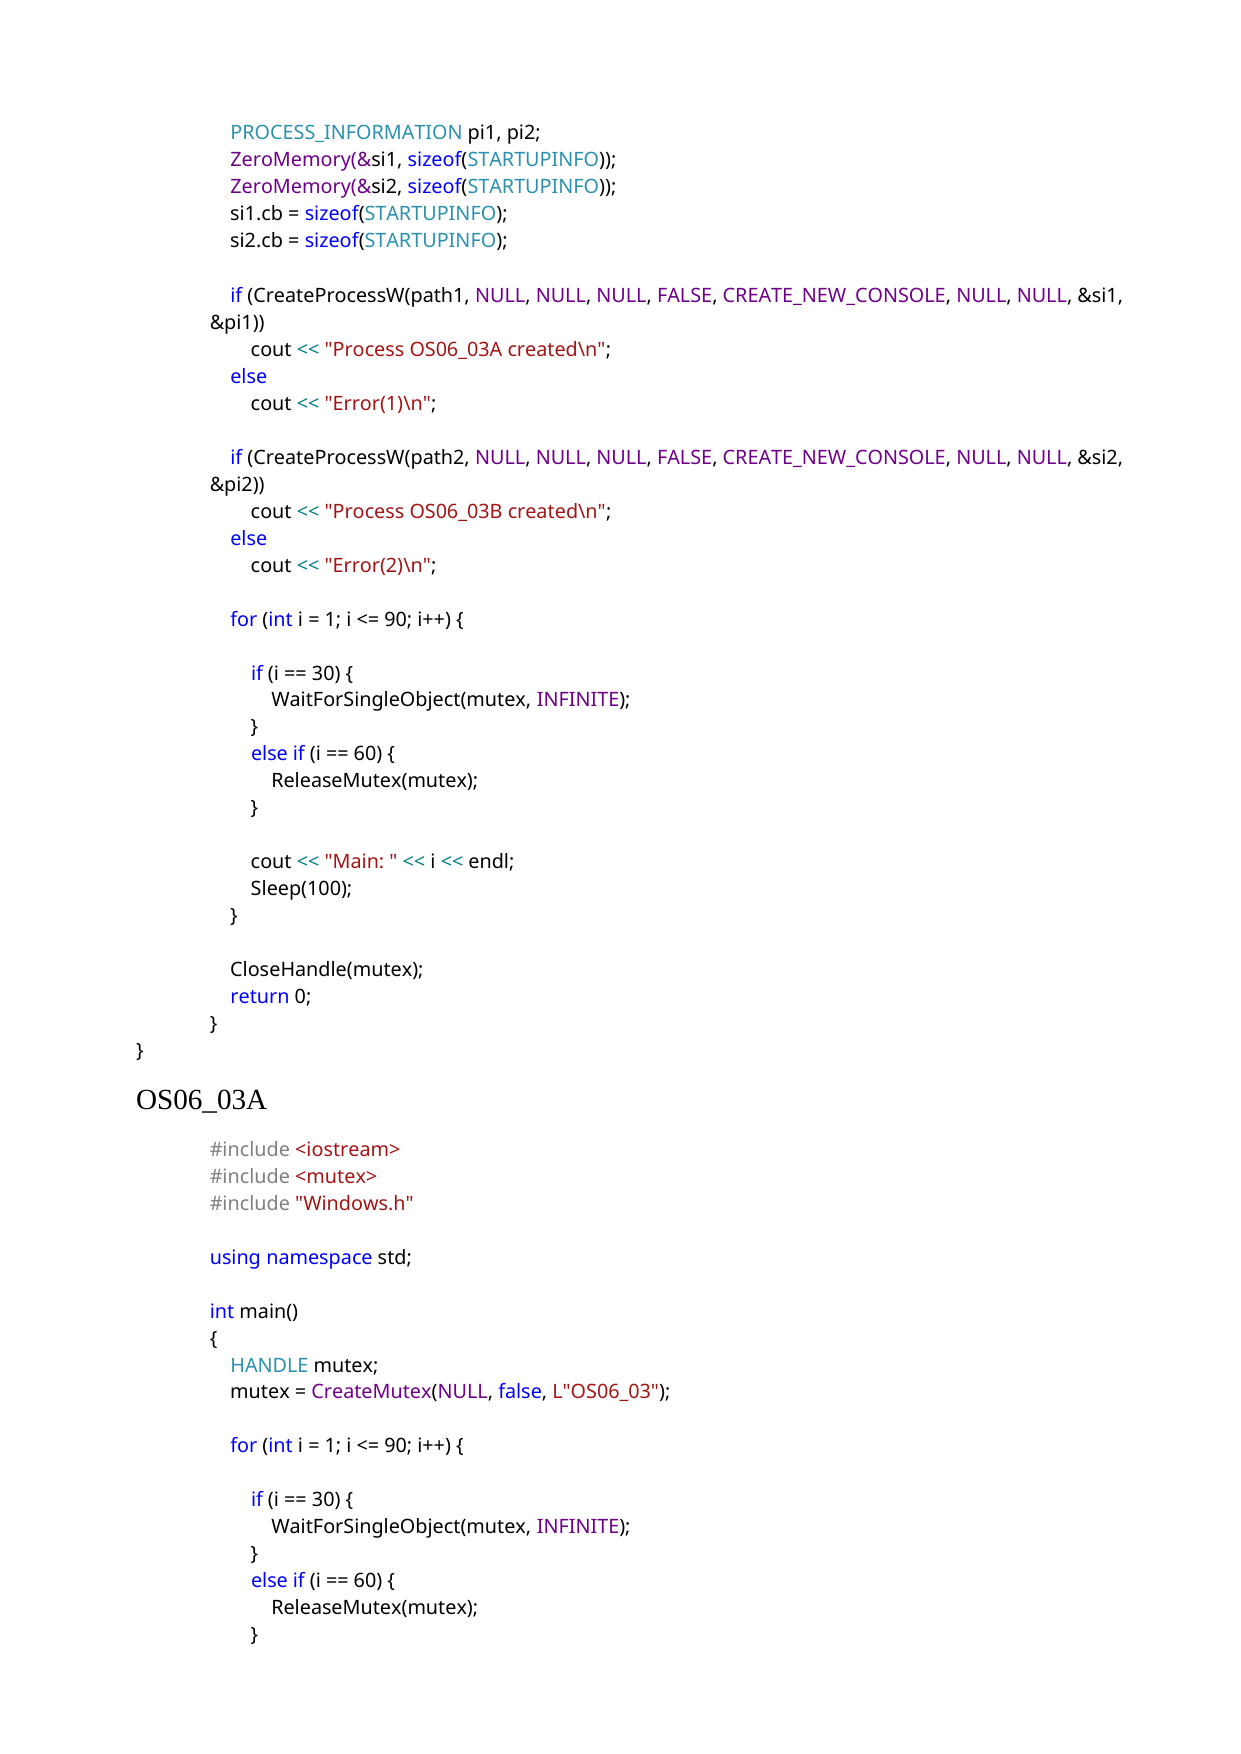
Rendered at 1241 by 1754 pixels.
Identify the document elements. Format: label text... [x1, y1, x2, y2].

text } [136, 1036, 1181, 1063]
text #include <iostream> [209, 1135, 1181, 1162]
text } [209, 713, 1181, 740]
text HANDLE mutex; [209, 1351, 1181, 1378]
text if (CreateProcessW(path2, NULL, NULL, NULL, FALSE, CREATE_NEW_CONSOLE, NULL, NULL, &si2, &pi2)) [209, 443, 1181, 497]
text cout << "Error(1)\n"; [209, 389, 1181, 416]
text return 0; [209, 982, 1181, 1009]
text } [209, 794, 1181, 821]
text WaitForSingleObject(mutex, INFINITE); [209, 686, 1181, 713]
text else [209, 362, 1181, 389]
text if (i == 30) { [209, 1486, 1181, 1513]
text else if (i == 60) { [209, 740, 1181, 767]
text if (CreateProcessW(path1, NULL, NULL, NULL, FALSE, CREATE_NEW_CONSOLE, NULL, NULL, &si1, &pi1)) [209, 281, 1181, 335]
text else [209, 524, 1181, 551]
text mutex = CreateMutex(NULL, false, L"OS06_03"); [209, 1378, 1181, 1405]
text } [209, 1540, 1181, 1567]
text cout << "Error(2)\n"; [209, 551, 1181, 578]
text PROCESS_INFORMATION pi1, pi2; [209, 118, 1181, 145]
text CloseHandle(mutex); [209, 956, 1181, 982]
text ReleaseMutex(mutex); [209, 767, 1181, 794]
text } [209, 1621, 1181, 1648]
text if (i == 30) { [209, 659, 1181, 686]
text si2.cb = sizeof(STARTUPINFO); [209, 226, 1181, 253]
text { [209, 1324, 1181, 1351]
text } [209, 1009, 1181, 1036]
text ZeroMemory(&si2, sizeof(STARTUPINFO)); [209, 172, 1181, 199]
text #include <mutex> [209, 1162, 1181, 1189]
text OS06_03A [136, 1082, 1181, 1116]
text ReleaseMutex(mutex); [209, 1594, 1181, 1621]
text ZeroMemory(&si1, sizeof(STARTUPINFO)); [209, 145, 1181, 172]
text Sleep(100); [209, 874, 1181, 902]
text cout << "Main: " << i << endl; [209, 848, 1181, 874]
text using namespace std; [209, 1243, 1181, 1270]
text cout << "Process OS06_03B created\n"; [209, 497, 1181, 524]
text int main() [209, 1297, 1181, 1324]
text #include "Windows.h" [209, 1189, 1181, 1216]
text for (int i = 1; i <= 90; i++) { [209, 1432, 1181, 1459]
text WaitForSingleObject(mutex, INFINITE); [209, 1513, 1181, 1540]
text cout << "Process OS06_03A created\n"; [209, 335, 1181, 362]
text } [209, 902, 1181, 928]
text for (int i = 1; i <= 90; i++) { [209, 605, 1181, 632]
text si1.cb = sizeof(STARTUPINFO); [209, 199, 1181, 226]
text else if (i == 60) { [209, 1567, 1181, 1594]
